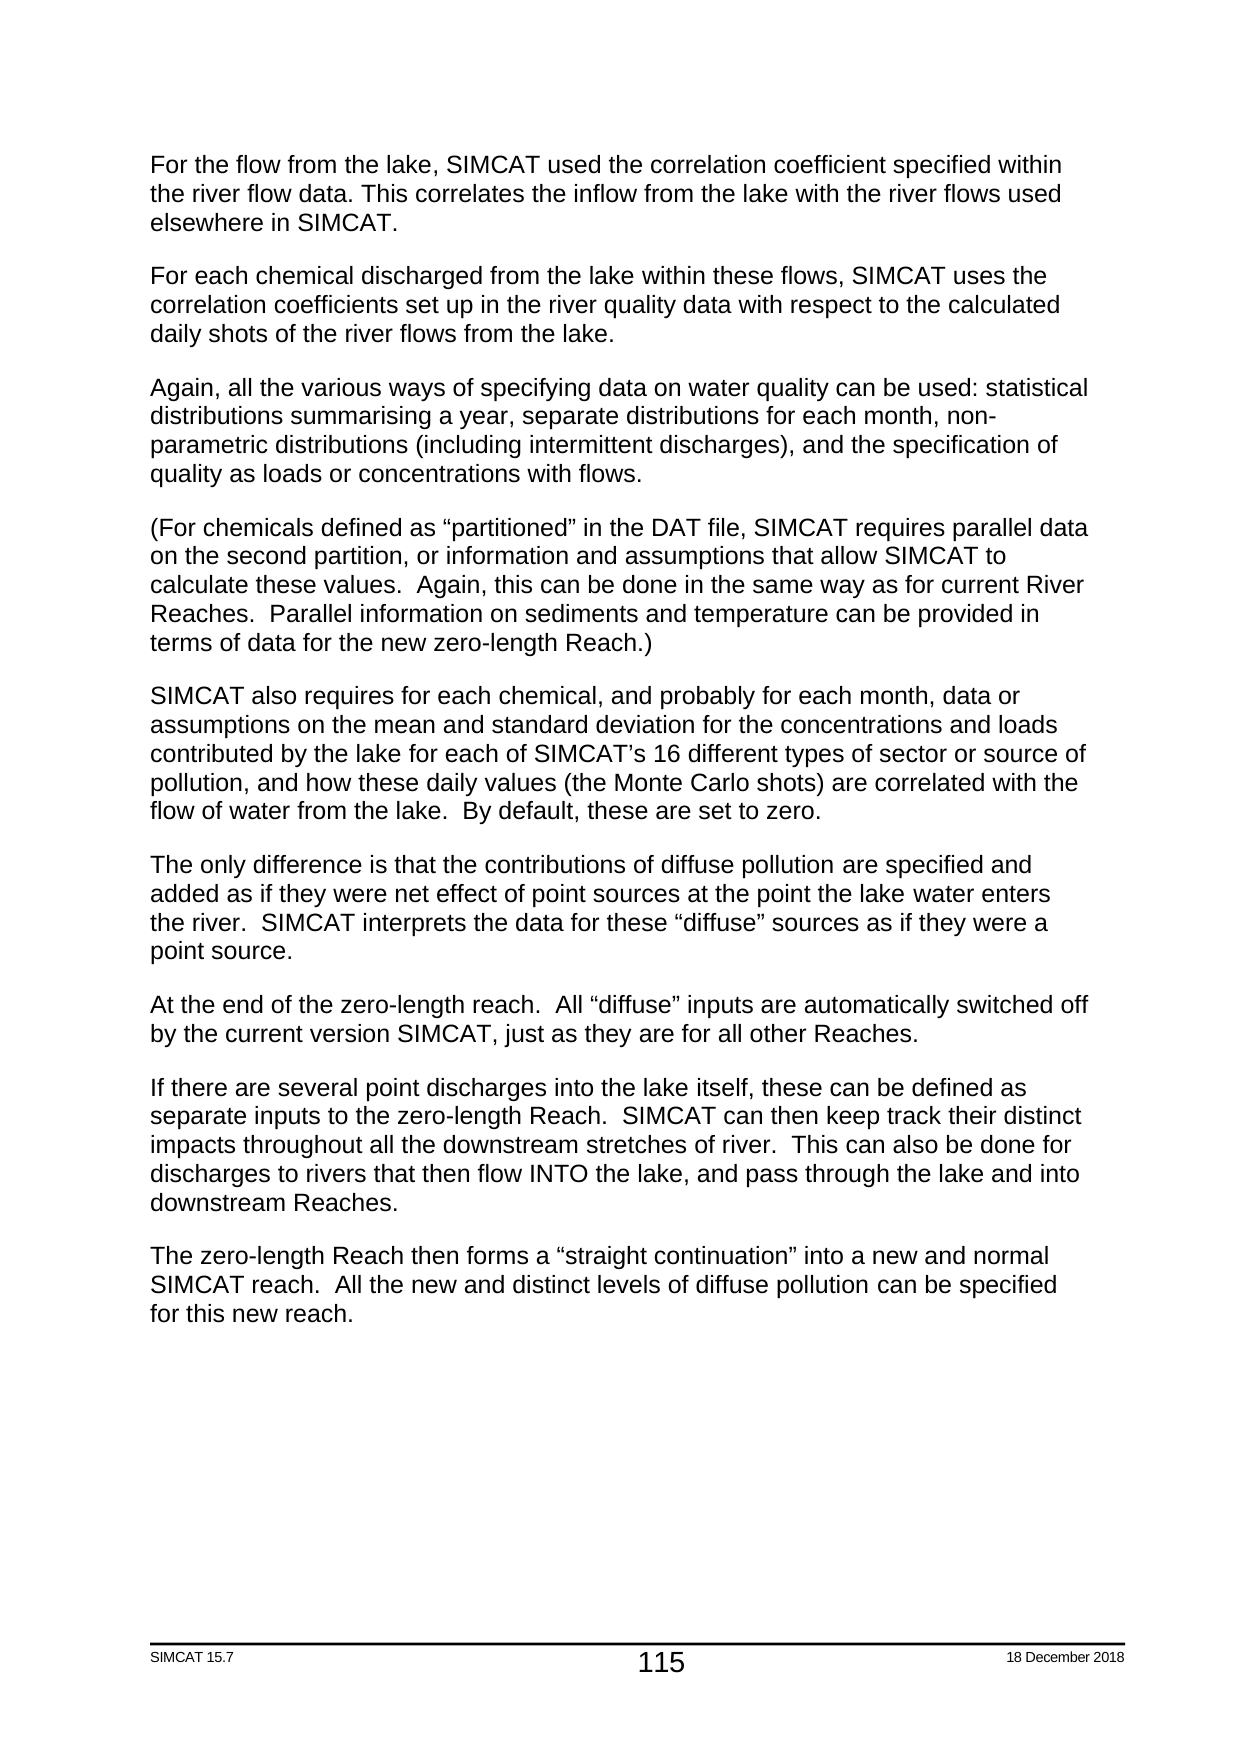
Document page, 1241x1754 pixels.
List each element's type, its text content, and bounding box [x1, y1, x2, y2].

subtitle The zero-length Reach then forms a “straight continuation” into a new and normal SIMCAT reach. All the new and distinct levels of diffuse pollution can be specified for this new reach. [150, 1241, 1090, 1327]
subtitle The only difference is that the contributions of diffuse pollution are specified and added as if they were net effect of point sources at the point the lake water enters the river. SIMCAT interprets the data for these “diffuse” sources as if they were a point source. [150, 850, 1090, 965]
subtitle For the flow from the lake, SIMCAT used the correlation coefficient specified within the river flow data. This correlates the inflow from the lake with the river flows used elsewhere in SIMCAT. [150, 150, 1090, 236]
subtitle If there are several point discharges into the lake itself, these can be defined as separate inputs to the zero-length Reach. SIMCAT can then keep track their distinct impacts throughout all the downstream stretches of river. This can also be done for discharges to rivers that then flow INTO the lake, and pass through the lake and into downstream Reaches. [150, 1072, 1090, 1216]
subtitle For each chemical discharged from the lake within these flows, SIMCAT uses the correlation coefficients set up in the river quality data with respect to the calculated daily shots of the river flows from the lake. [150, 261, 1090, 347]
subtitle At the end of the zero-length reach. All “diffuse” inputs are automatically switched off by the current version SIMCAT, just as they are for all other Reaches. [150, 990, 1090, 1047]
subtitle SIMCAT also requires for each chemical, and probably for each month, data or assumptions on the mean and standard deviation for the concentrations and loads contributed by the lake for each of SIMCAT’s 16 different types of sector or source of pollution, and how these daily values (the Monte Carlo shots) are correlated with the flow of water from the lake. By default, these are set to zero. [150, 681, 1090, 825]
subtitle Again, all the various ways of specifying data on water quality can be used: statistical distributions summarising a year, separate distributions for each month, non-parametric distributions (including intermittent discharges), and the specification of quality as loads or concentrations with flows. [150, 372, 1090, 487]
subtitle (For chemicals defined as “partitioned” in the DAT file, SIMCAT requires parallel data on the second partition, or information and assumptions that allow SIMCAT to calculate these values. Again, this can be done in the same way as for current River Reaches. Parallel information on sediments and temperature can be provided in terms of data for the new zero-length Reach.) [150, 512, 1090, 656]
